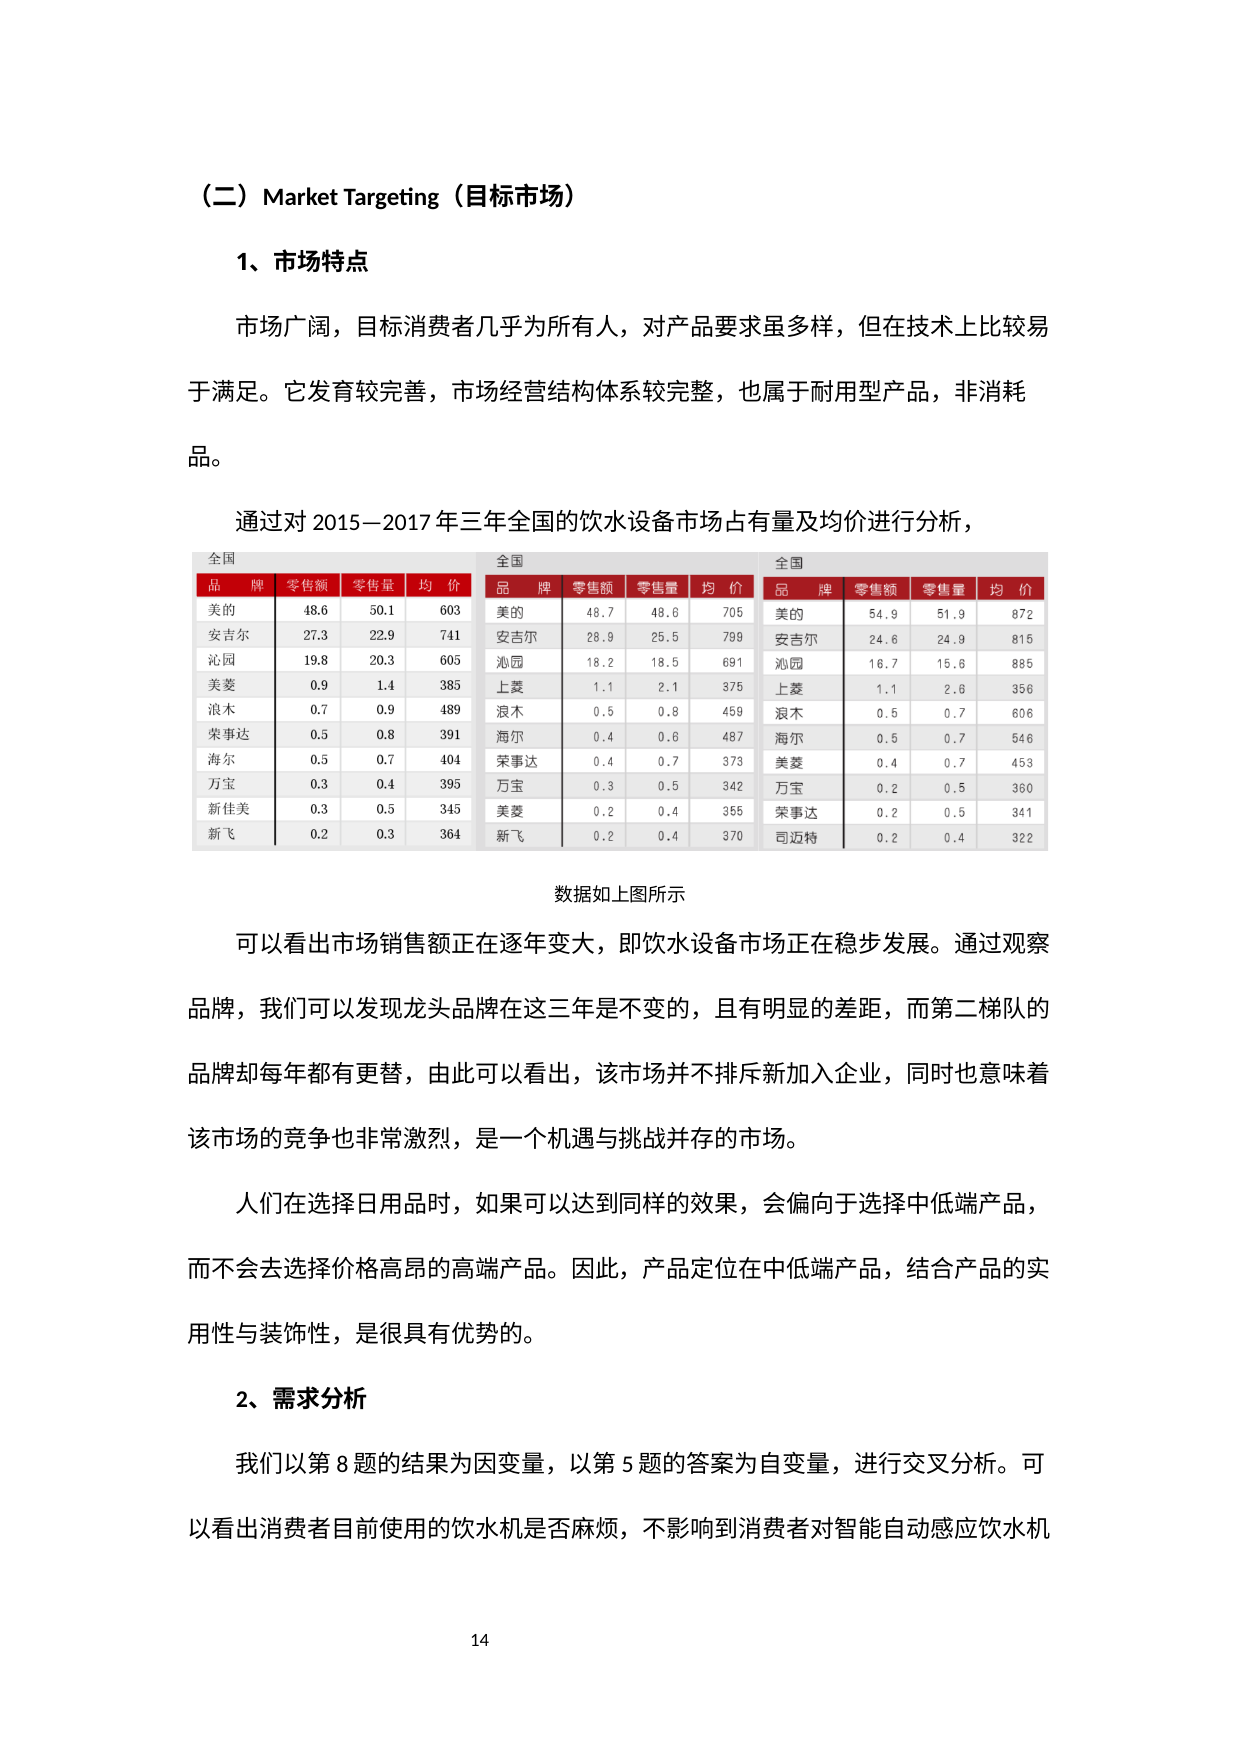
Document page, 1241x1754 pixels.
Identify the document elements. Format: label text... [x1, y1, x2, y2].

text 数据如上图所示 [187, 877, 1053, 909]
text 2、需求分析 [187, 1364, 1053, 1429]
text 1、市场特点 [187, 227, 1053, 292]
text 人们在选择日用品时，如果可以达到同样的效果，会偏向于选择中低端产品，而不会去选择价格高昂的高端产品。因此，产品定位在中低端产品，结合产品的实用性与装饰性，是很具有优势的。 [187, 1169, 1053, 1364]
list （二）Market Targeting（目标市场） [187, 162, 1053, 227]
text 通过对2015—2017年三年全国的饮水设备市场占有量及均价进行分析， [187, 487, 1053, 552]
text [187, 1429, 1053, 1559]
picture [192, 552, 1049, 851]
text 可以看出市场销售额正在逐年变大，即饮水设备市场正在稳步发展。通过观察品牌，我们可以发现龙头品牌在这三年是不变的，且有明显的差距，而第二梯队的品牌却每年都有更替，由此可以看出，该市场并不排斥新加入企业，同时也意味着该市场的竞争也非常激烈，是一个机遇与挑战并存的市场。 [187, 909, 1053, 1169]
text 市场广阔，目标消费者几乎为所有人，对产品要求虽多样，但在技术上比较易于满足。它发育较完善，市场经营结构体系较完整，也属于耐用型产品，非消耗品。 [187, 292, 1053, 487]
